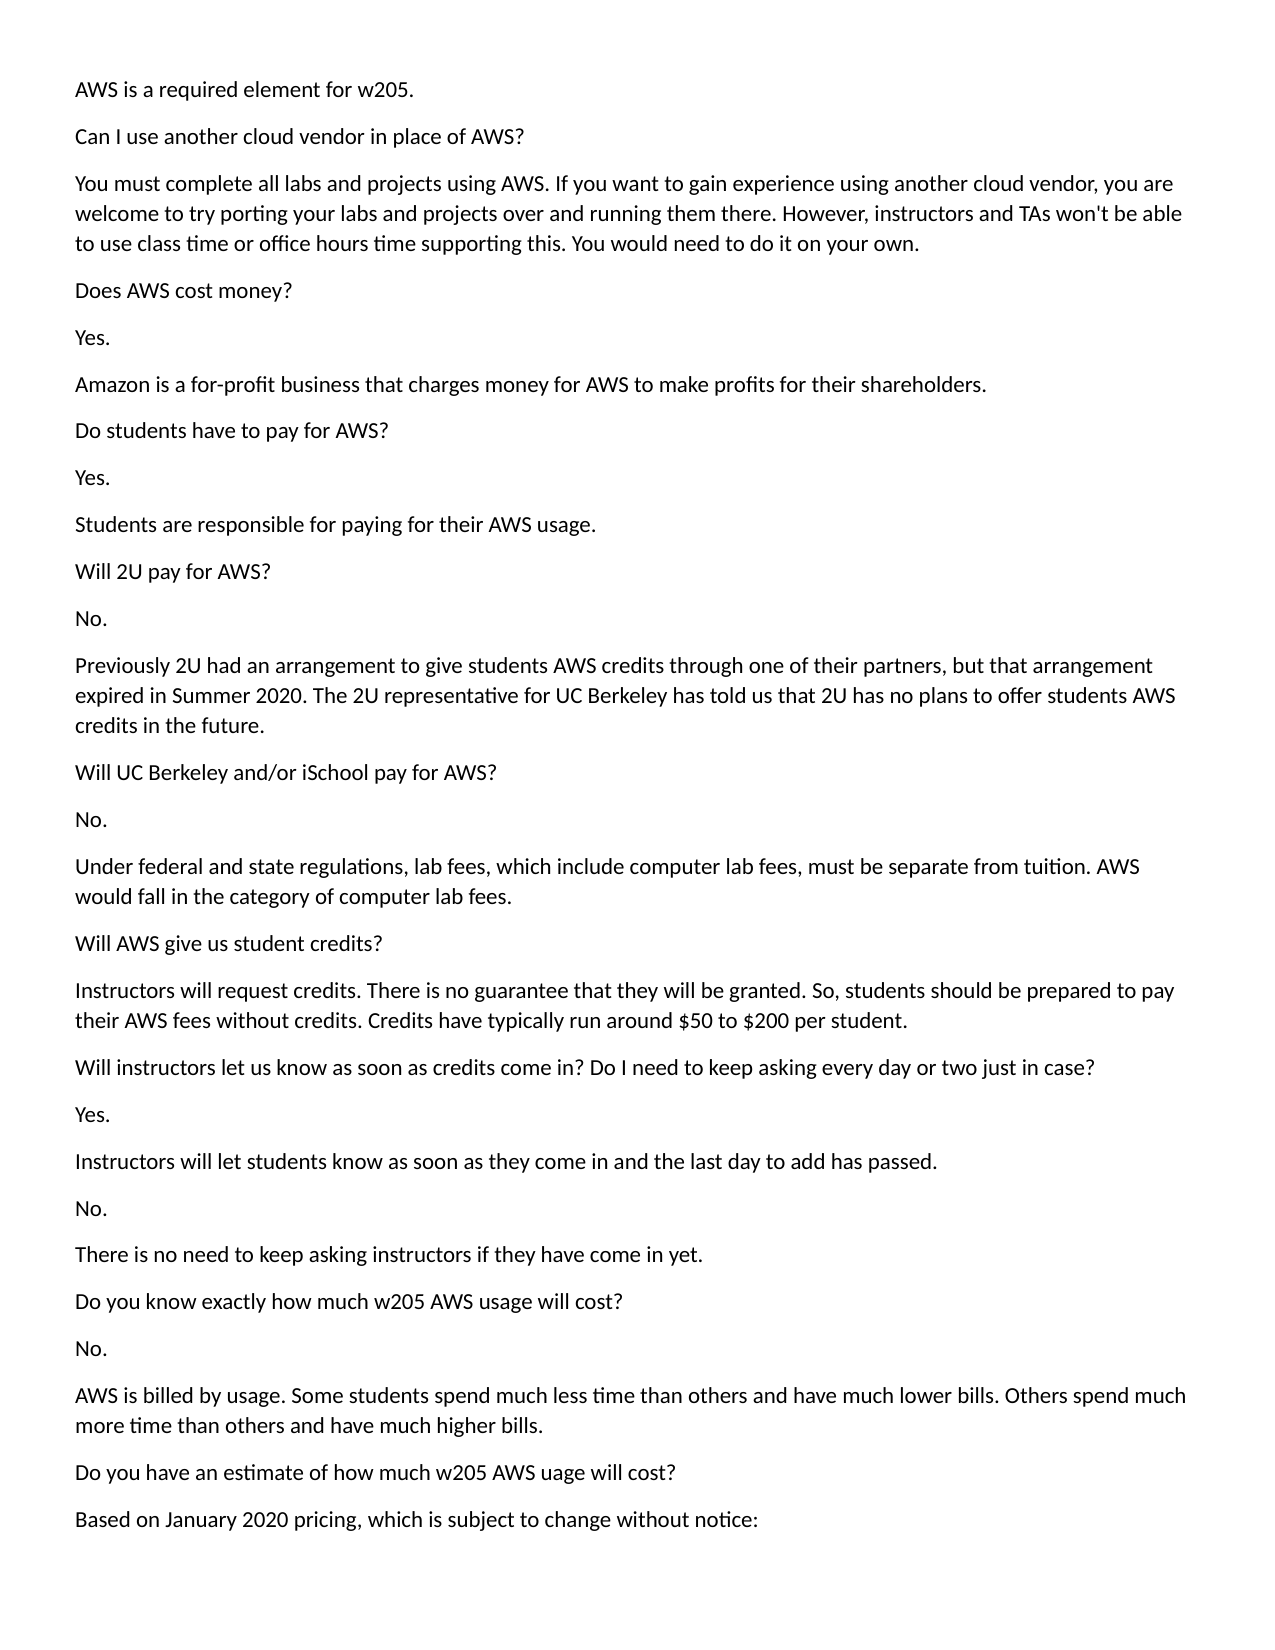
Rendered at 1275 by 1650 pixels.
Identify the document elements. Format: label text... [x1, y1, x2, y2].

text Students are responsible for paying for their AWS usage. [75, 510, 1200, 538]
text No. [75, 1194, 1200, 1222]
text Does AWS cost money? [75, 276, 1200, 304]
text Based on January 2020 pricing, which is subject to change without notice: [75, 1505, 1200, 1533]
text Will 2U pay for AWS? [75, 557, 1200, 585]
text Can I use another cloud vendor in place of AWS? [75, 122, 1200, 150]
text Will instructors let us know as soon as credits come in? Do I need to keep asking every day or two just in case? [75, 1053, 1200, 1081]
text Do you know exactly how much w205 AWS usage will cost? [75, 1287, 1200, 1316]
text Will AWS give us student credits? [75, 929, 1200, 957]
text There is no need to keep asking instructors if they have come in yet. [75, 1241, 1200, 1269]
text No. [75, 805, 1200, 833]
text Yes. [75, 1100, 1200, 1128]
text Yes. [75, 463, 1200, 492]
text AWS is billed by usage. Some students spend much less time than others and have much lower bills. Others spend much more time than others and have much higher bills. [75, 1381, 1200, 1439]
text Previously 2U had an arrangement to give students AWS credits through one of their partners, but that arrangement expired in Summer 2020. The 2U representative for UC Berkeley has told us that 2U has no plans to offer students AWS credits in the future. [75, 651, 1200, 739]
text Amazon is a for-profit business that charges money for AWS to make profits for their shareholders. [75, 370, 1200, 398]
text No. [75, 604, 1200, 632]
text Instructors will request credits. There is no guarantee that they will be granted. So, students should be prepared to pay their AWS fees without credits. Credits have typically run around $50 to $200 per student. [75, 976, 1200, 1034]
text No. [75, 1334, 1200, 1362]
text Under federal and state regulations, lab fees, which include computer lab fees, must be separate from tuition. AWS would fall in the category of computer lab fees. [75, 852, 1200, 910]
text Instructors will let students know as soon as they come in and the last day to add has passed. [75, 1147, 1200, 1175]
text Will UC Berkeley and/or iSchool pay for AWS? [75, 758, 1200, 786]
text Do students have to pay for AWS? [75, 417, 1200, 445]
text AWS is a required element for w205. [75, 75, 1200, 103]
text Do you have an estimate of how much w205 AWS uage will cost? [75, 1458, 1200, 1486]
text You must complete all labs and projects using AWS. If you want to gain experience using another cloud vendor, you are welcome to try porting your labs and projects over and running them there. However, instructors and TAs won't be able to use class time or office hours time supporting this. You would need to do it on your own. [75, 169, 1200, 257]
text Yes. [75, 323, 1200, 351]
